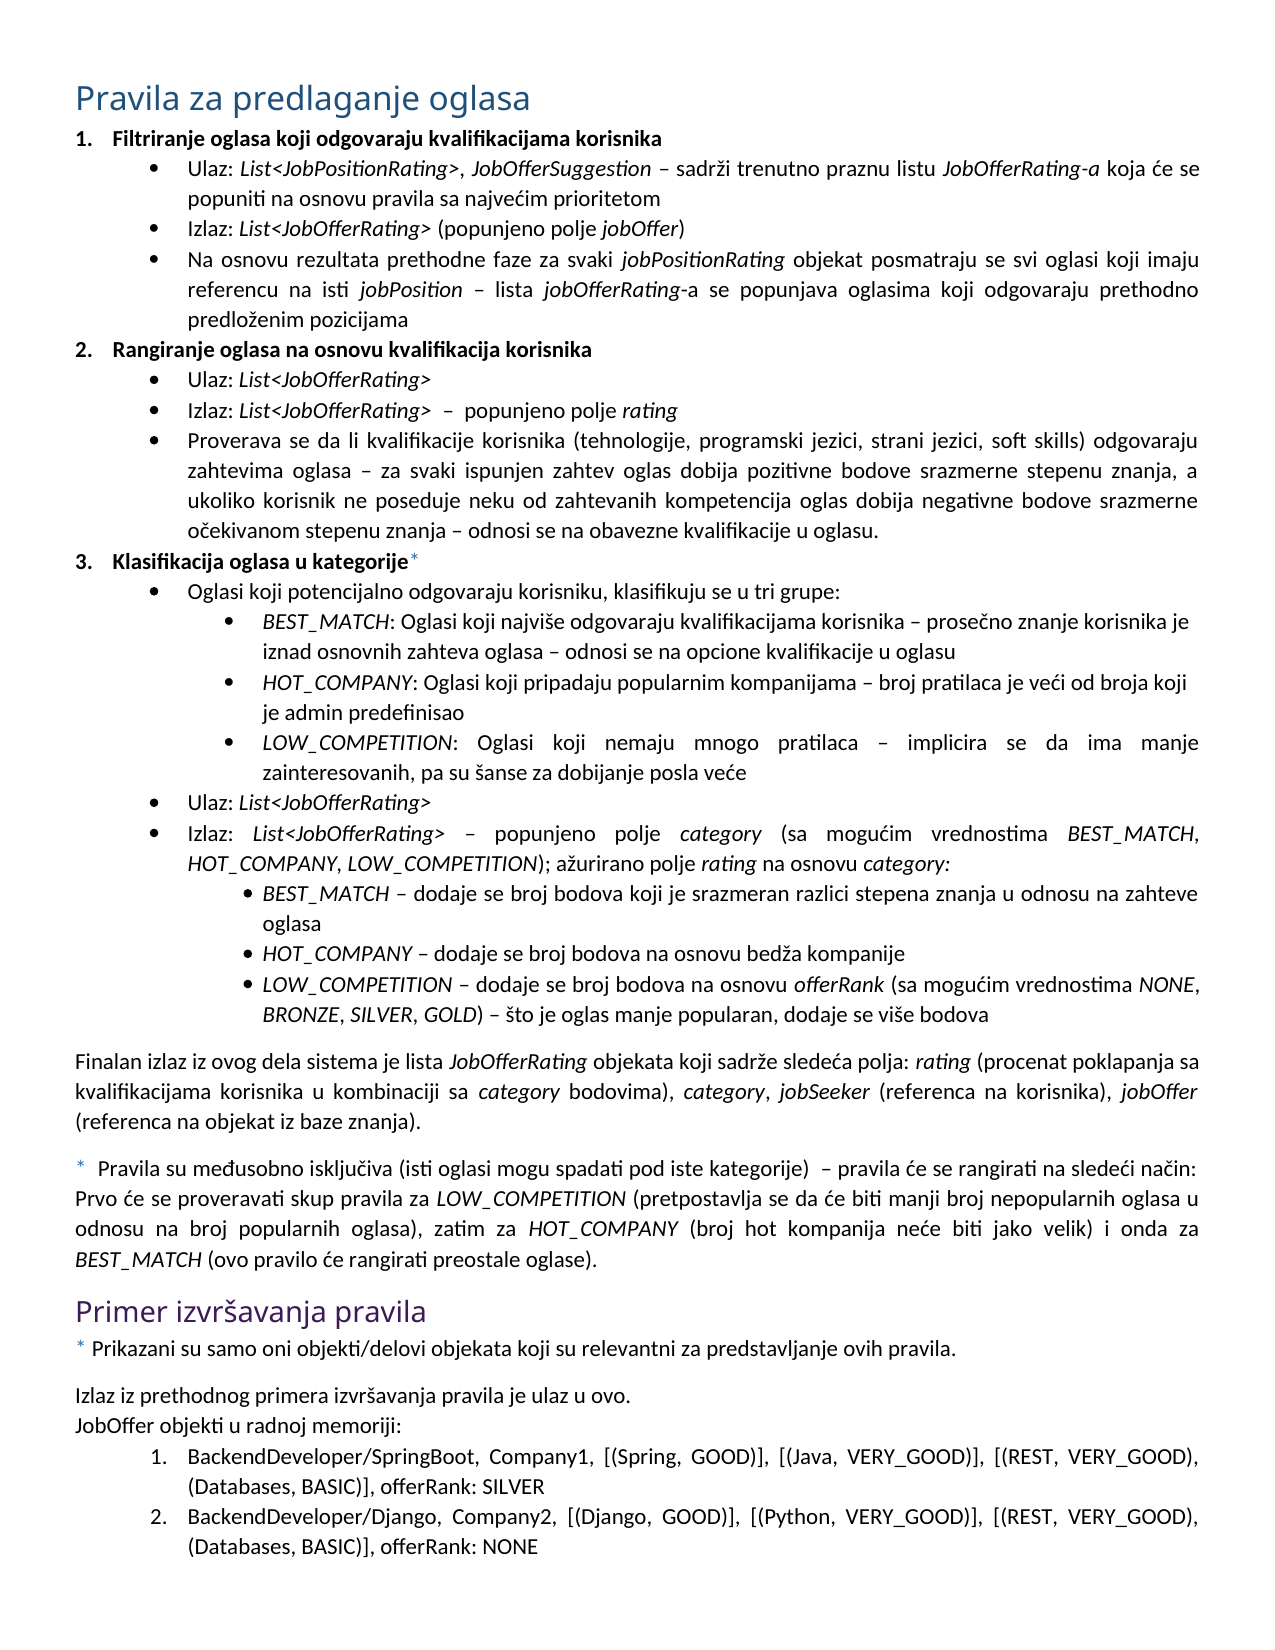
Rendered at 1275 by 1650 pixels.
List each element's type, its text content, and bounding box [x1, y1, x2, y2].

list Izlaz: List<JobOfferRating> (popunjeno polje jobOffer) [150, 214, 1200, 243]
list Ulaz: List<JobOfferRating> [150, 366, 1200, 394]
list Rangiranje oglasa na osnovu kvalifikacija korisnika [75, 335, 1200, 363]
list Filtriranje oglasa koji odgovaraju kvalifikacijama korisnika [75, 124, 1200, 152]
list Ulaz: List<JobOfferRating> [150, 788, 1200, 817]
list BackendDeveloper/SpringBoot, Company1, [(Spring, GOOD)], [(Java, VERY_GOOD)], [(REST, VERY_GOOD), (Databases, BASIC)], offerRank: SILVER [150, 1442, 1200, 1500]
list Na osnovu rezultata prethodne faze za svaki jobPositionRating objekat posmatraju se svi oglasi koji imaju referencu na isti jobPosition – lista jobOfferRating-a se popunjava oglasima koji odgovaraju prethodno predloženim pozicijama [150, 245, 1200, 333]
list BEST_MATCH: Oglasi koji najviše odgovaraju kvalifikacijama korisnika – prosečno znanje korisnika je iznad osnovnih zahteva oglasa – odnosi se na opcione kvalifikacije u oglasu [225, 607, 1200, 666]
list Ulaz: List<JobPositionRating>, JobOfferSuggestion – sadrži trenutno praznu listu JobOfferRating-a koja će se popuniti na osnovu pravila sa najvećim prioritetom [150, 154, 1200, 212]
list Proverava se da li kvalifikacije korisnika (tehnologije, programski jezici, strani jezici, soft skills) odgovaraju zahtevima oglasa – za svaki ispunjen zahtev oglas dobija pozitivne bodove srazmerne stepenu znanja, a ukoliko korisnik ne poseduje neku od zahtevanih kompetencija oglas dobija negativne bodove srazmerne očekivanom stepenu znanja – odnosi se na obavezne kvalifikacije u oglasu. [150, 426, 1200, 545]
subtitle Primer izvršavanja pravila [75, 1292, 1200, 1331]
list Klasifikacija oglasa u kategorije* [75, 547, 1200, 575]
list LOW_COMPETITION – dodaje se broj bodova na osnovu offerRank (sa mogućim vrednostima NONE, BRONZE, SILVER, GOLD) – što je oglas manje popularan, dodaje se više bodova [244, 970, 1200, 1028]
list BEST_MATCH – dodaje se broj bodova koji je srazmeran razlici stepena znanja u odnosu na zahteve oglasa [244, 879, 1200, 937]
list Izlaz: List<JobOfferRating> – popunjeno polje rating [150, 396, 1200, 424]
text Finalan izlaz iz ovog dela sistema je lista JobOfferRating objekata koji sadrže sledeća polja: rating (procenat poklapanja sa kvalifikacijama korisnika u kombinaciji sa category bodovima), category, jobSeeker (referenca na korisnika), jobOffer (referenca na objekat iz baze znanja). [75, 1047, 1200, 1135]
list HOT_COMPANY – dodaje se broj bodova na osnovu bedža kompanije [244, 939, 1200, 968]
list Oglasi koji potencijalno odgovaraju korisniku, klasifikuju se u tri grupe: [150, 577, 1200, 605]
list Izlaz: List<JobOfferRating> – popunjeno polje category (sa mogućim vrednostima BEST_MATCH, HOT_COMPANY, LOW_COMPETITION); ažurirano polje rating na osnovu category: [150, 819, 1200, 877]
list HOT_COMPANY: Oglasi koji pripadaju popularnim kompanijama – broj pratilaca je veći od broja koji je admin predefinisao [225, 668, 1200, 726]
list LOW_COMPETITION: Oglasi koji nemaju mnogo pratilaca – implicira se da ima manje zainteresovanih, pa su šanse za dobijanje posla veće [225, 728, 1200, 786]
text * Prikazani su samo oni objekti/delovi objekata koji su relevantni za predstavljanje ovih pravila. [75, 1334, 1200, 1362]
text Izlaz iz prethodnog primera izvršavanja pravila je ulaz u ovo. [75, 1381, 1200, 1409]
subtitle Pravila za predlaganje oglasa [75, 75, 1200, 120]
list BackendDeveloper/Django, Company2, [(Django, GOOD)], [(Python, VERY_GOOD)], [(REST, VERY_GOOD), (Databases, BASIC)], offerRank: NONE [150, 1502, 1200, 1560]
text JobOffer objekti u radnoj memoriji: [75, 1412, 1200, 1439]
text * Pravila su međusobno isključiva (isti oglasi mogu spadati pod iste kategorije) – pravila će se rangirati na sledeći način: Prvo će se proveravati skup pravila za LOW_COMPETITION (pretpostavlja se da će biti manji broj nepopularnih oglasa u odnosu na broj popularnih oglasa), zatim za HOT_COMPANY (broj hot kompanija neće biti jako velik) i onda za BEST_MATCH (ovo pravilo će rangirati preostale oglase). [75, 1154, 1200, 1273]
